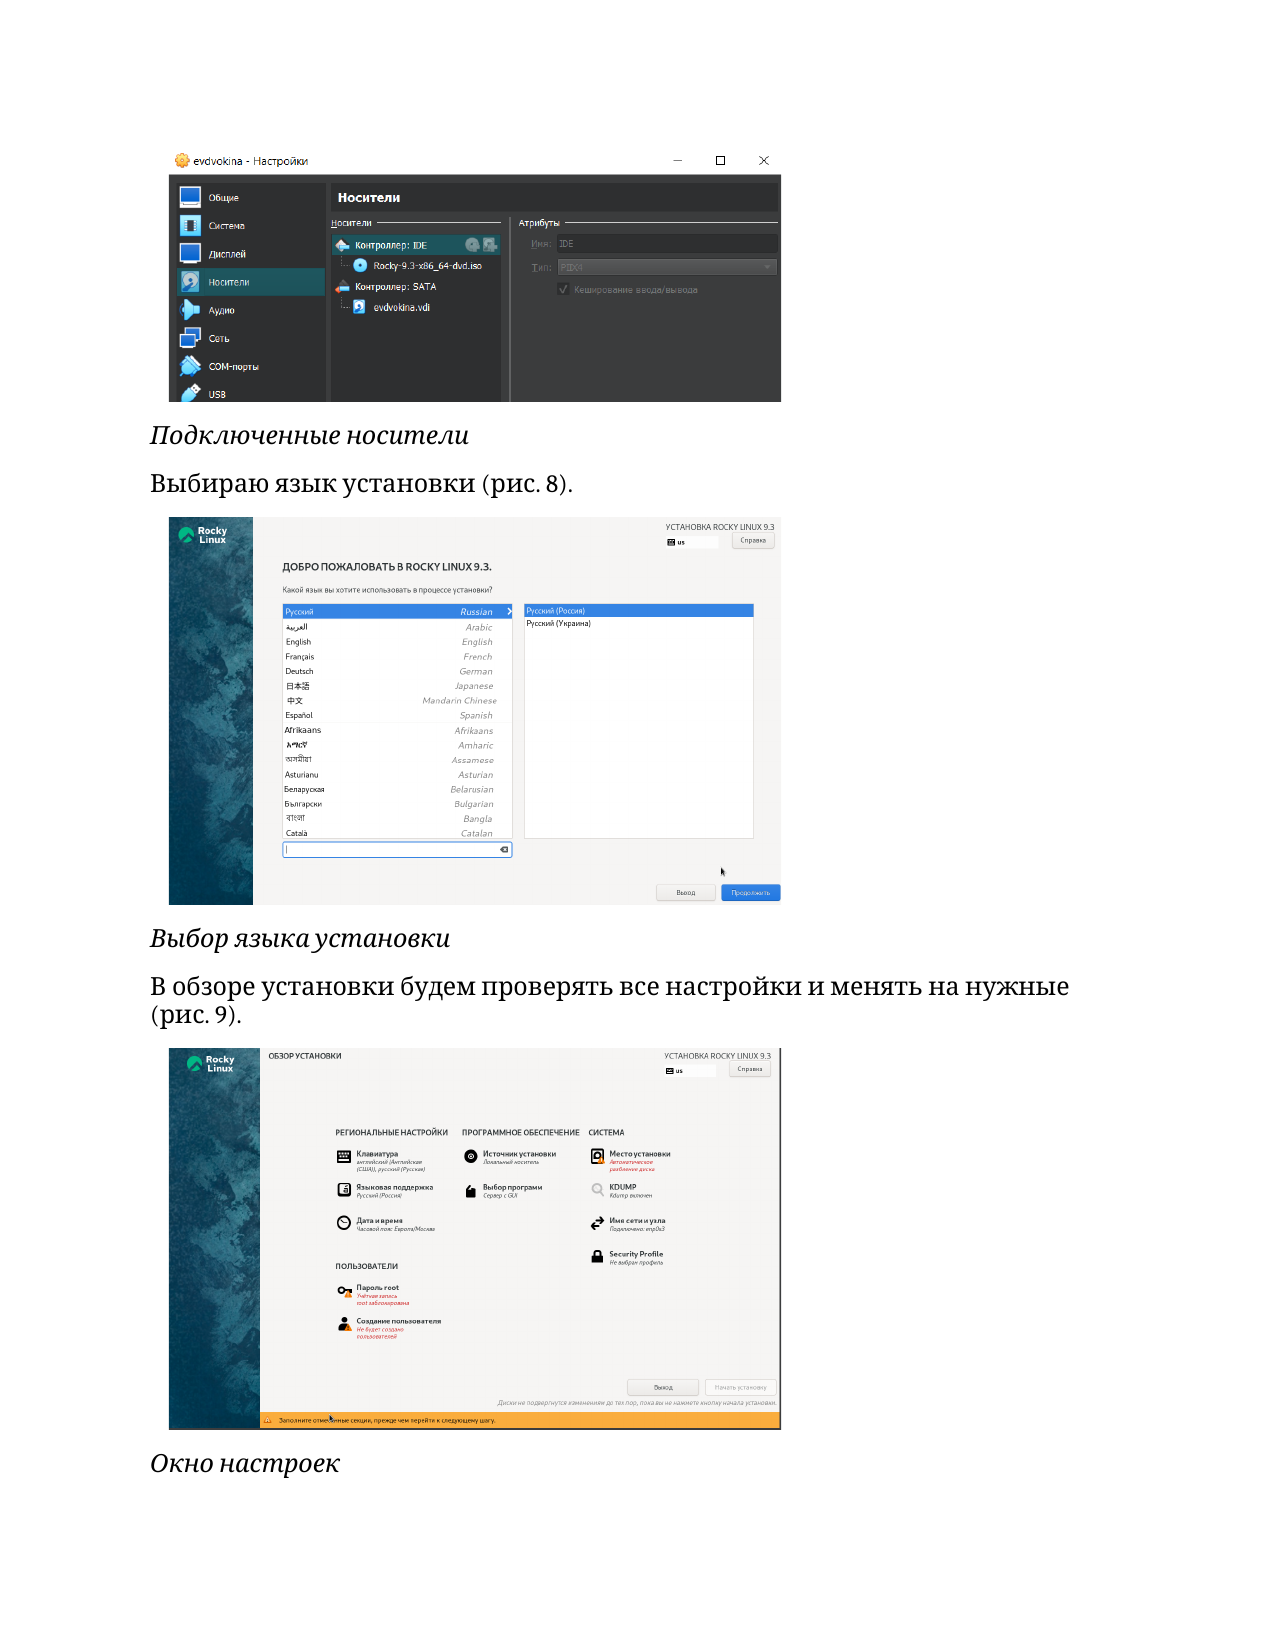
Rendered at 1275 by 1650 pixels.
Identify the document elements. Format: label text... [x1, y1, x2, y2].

text В обзоре установки будем проверять все настройки и менять на нужные (рис. 9). [150, 973, 1125, 1030]
text Подключенные носители [150, 422, 1125, 451]
picture [226, 1382, 239, 1390]
picture [168, 517, 782, 905]
text Выбираю язык установки (рис. 8). [150, 469, 1125, 498]
text Выбор языка установки [150, 925, 1125, 954]
picture [168, 1048, 782, 1430]
text Окно настроек [150, 1450, 1125, 1479]
picture [168, 150, 782, 402]
